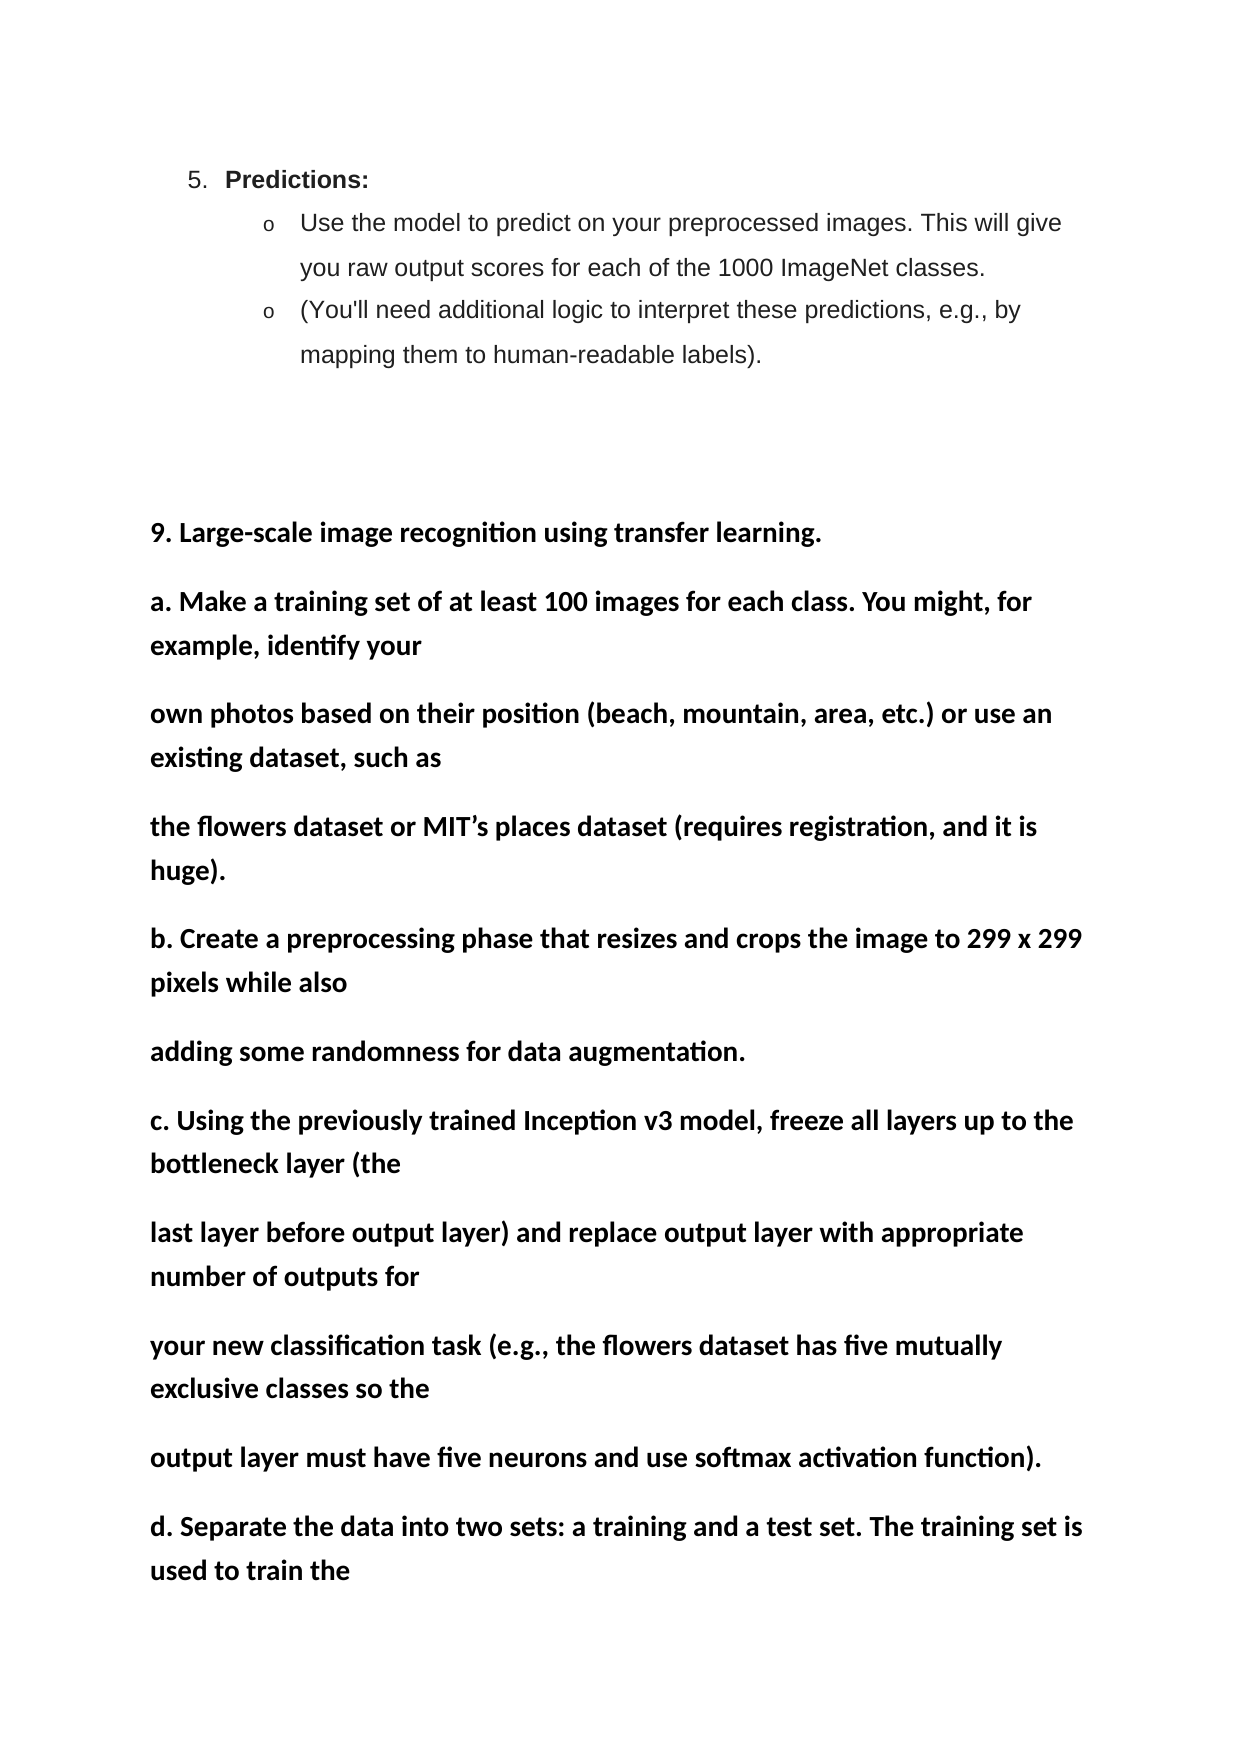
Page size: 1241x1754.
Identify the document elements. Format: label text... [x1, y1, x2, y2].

text the flowers dataset or MIT’s places dataset (requires registration, and it is huge). [150, 800, 1090, 887]
text adding some randomness for data augmentation. [150, 1025, 1090, 1069]
text b. Create a preprocessing phase that resizes and crops the image to 299 x 299 pixels while also [150, 912, 1090, 1000]
list Predictions: [187, 150, 1090, 194]
text a. Make a training set of at least 100 images for each class. You might, for example, identify your [150, 575, 1090, 662]
text 9. Large-scale image recognition using transfer learning. [150, 506, 1090, 550]
text your new classification task (e.g., the flowers dataset has five mutually exclusive classes so the [150, 1319, 1090, 1406]
text own photos based on their position (beach, mountain, area, etc.) or use an existing dataset, such as [150, 687, 1090, 775]
list Use the model to predict on your preprocessed images. This will give you raw output scores for each of the 1000 ImageNet classes. [262, 194, 1090, 281]
text last layer before output layer) and replace output layer with appropriate number of outputs for [150, 1206, 1090, 1294]
text output layer must have five neurons and use softmax activation function). [150, 1431, 1090, 1475]
list (You'll need additional logic to interpret these predictions, e.g., by mapping them to human-readable labels). [262, 281, 1090, 369]
text d. Separate the data into two sets: a training and a test set. The training set is used to train the [150, 1500, 1090, 1587]
text c. Using the previously trained Inception v3 model, freeze all layers up to the bottleneck layer (the [150, 1094, 1090, 1181]
